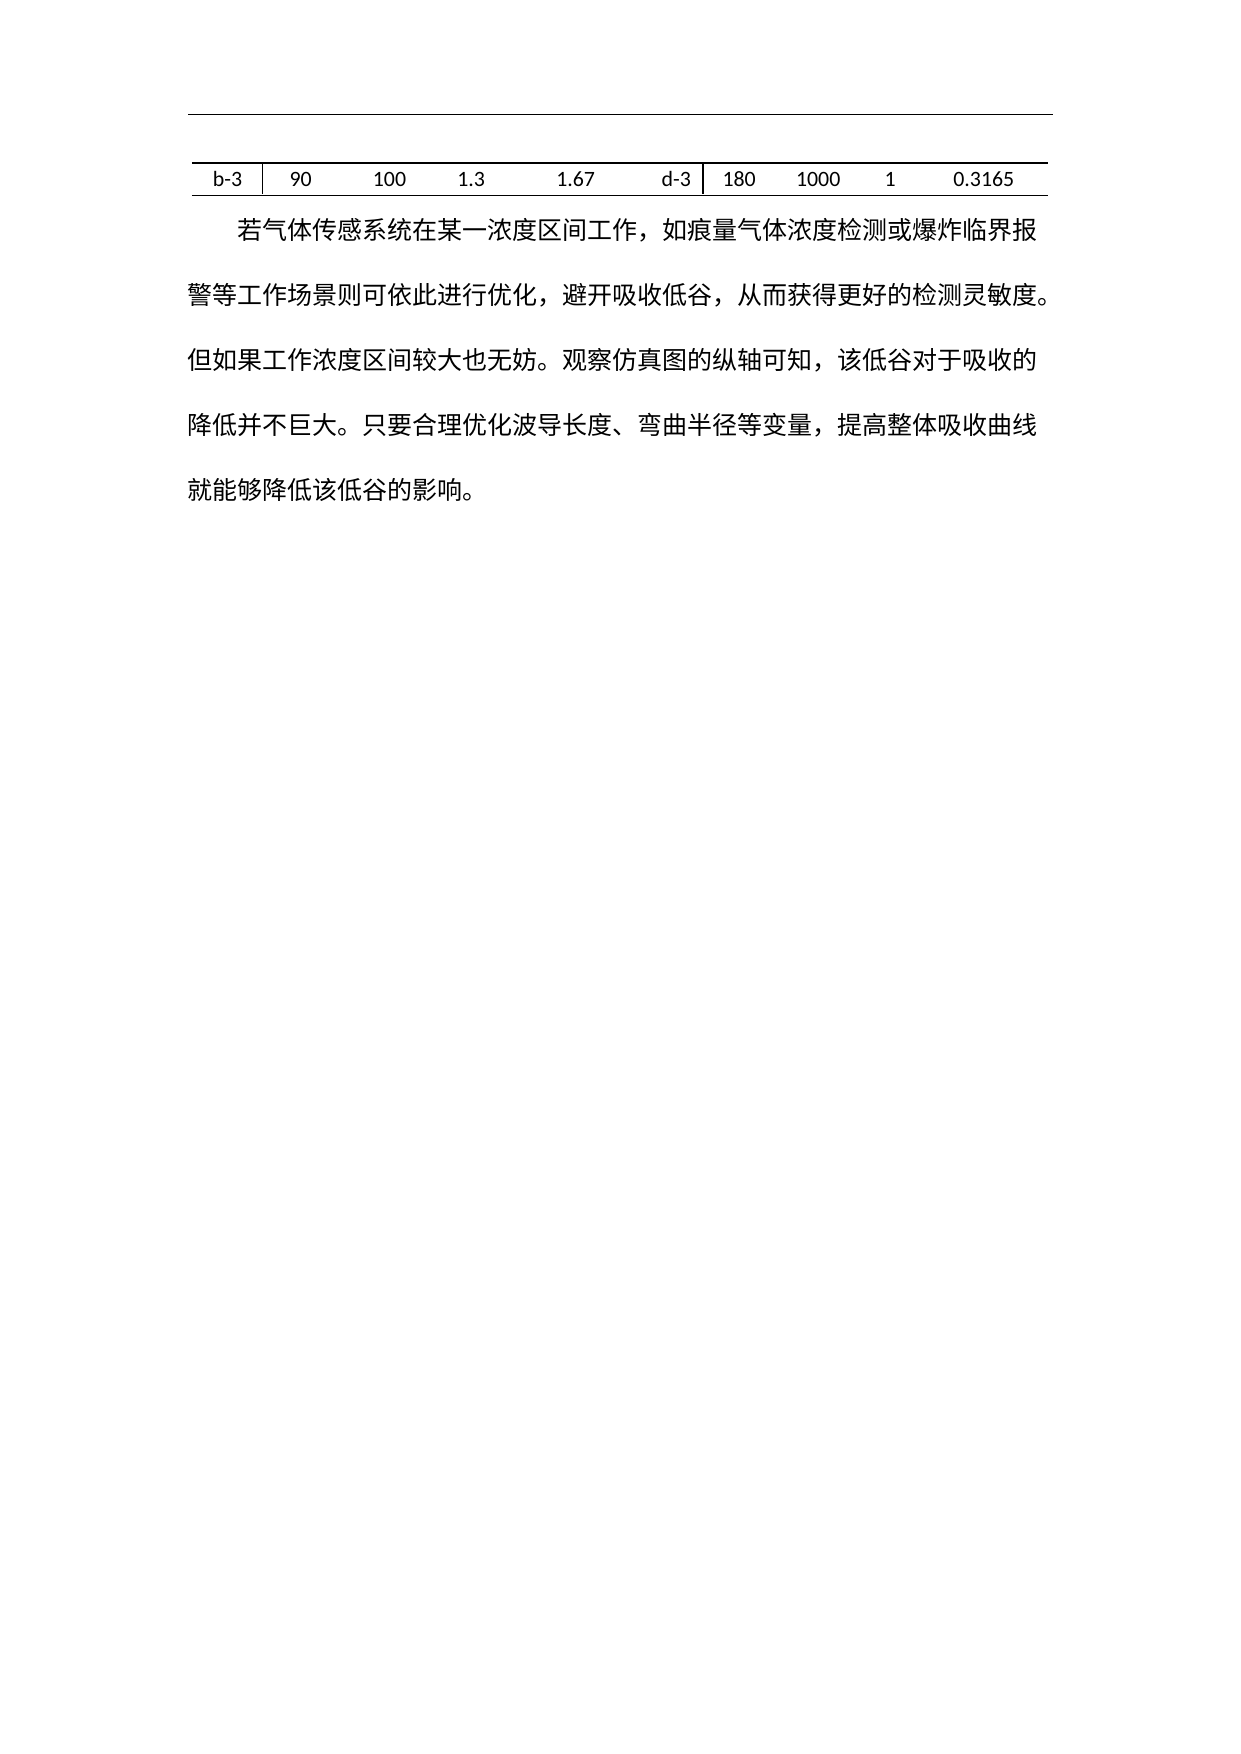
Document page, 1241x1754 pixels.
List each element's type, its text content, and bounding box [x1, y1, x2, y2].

table_cell 1000 [775, 164, 861, 194]
table_cell 1.67 [502, 164, 649, 194]
table_cell 1 [861, 164, 919, 194]
text 若气体传感系统在某一浓度区间工作，如痕量气体浓度检测或爆炸临界报警等工作场景则可依此进行优化，避开吸收低谷，从而获得更好的检测灵敏度。但如果工作浓度区间较大也无妨。观察仿真图的纵轴可知，该低谷对于吸收的降低并不巨大。只要合理优化波导长度、弯曲半径等变量，提高整体吸收曲线就能够降低该低谷的影响。 [187, 196, 1053, 521]
table_cell d-3 [649, 164, 702, 194]
table_cell 180 [704, 164, 775, 194]
table_cell 100 [338, 164, 440, 194]
table_cell 0.3165 [919, 164, 1048, 194]
table_cell 1.3 [440, 164, 502, 194]
table_cell b-3 [192, 164, 262, 194]
table_cell 90 [263, 164, 338, 194]
